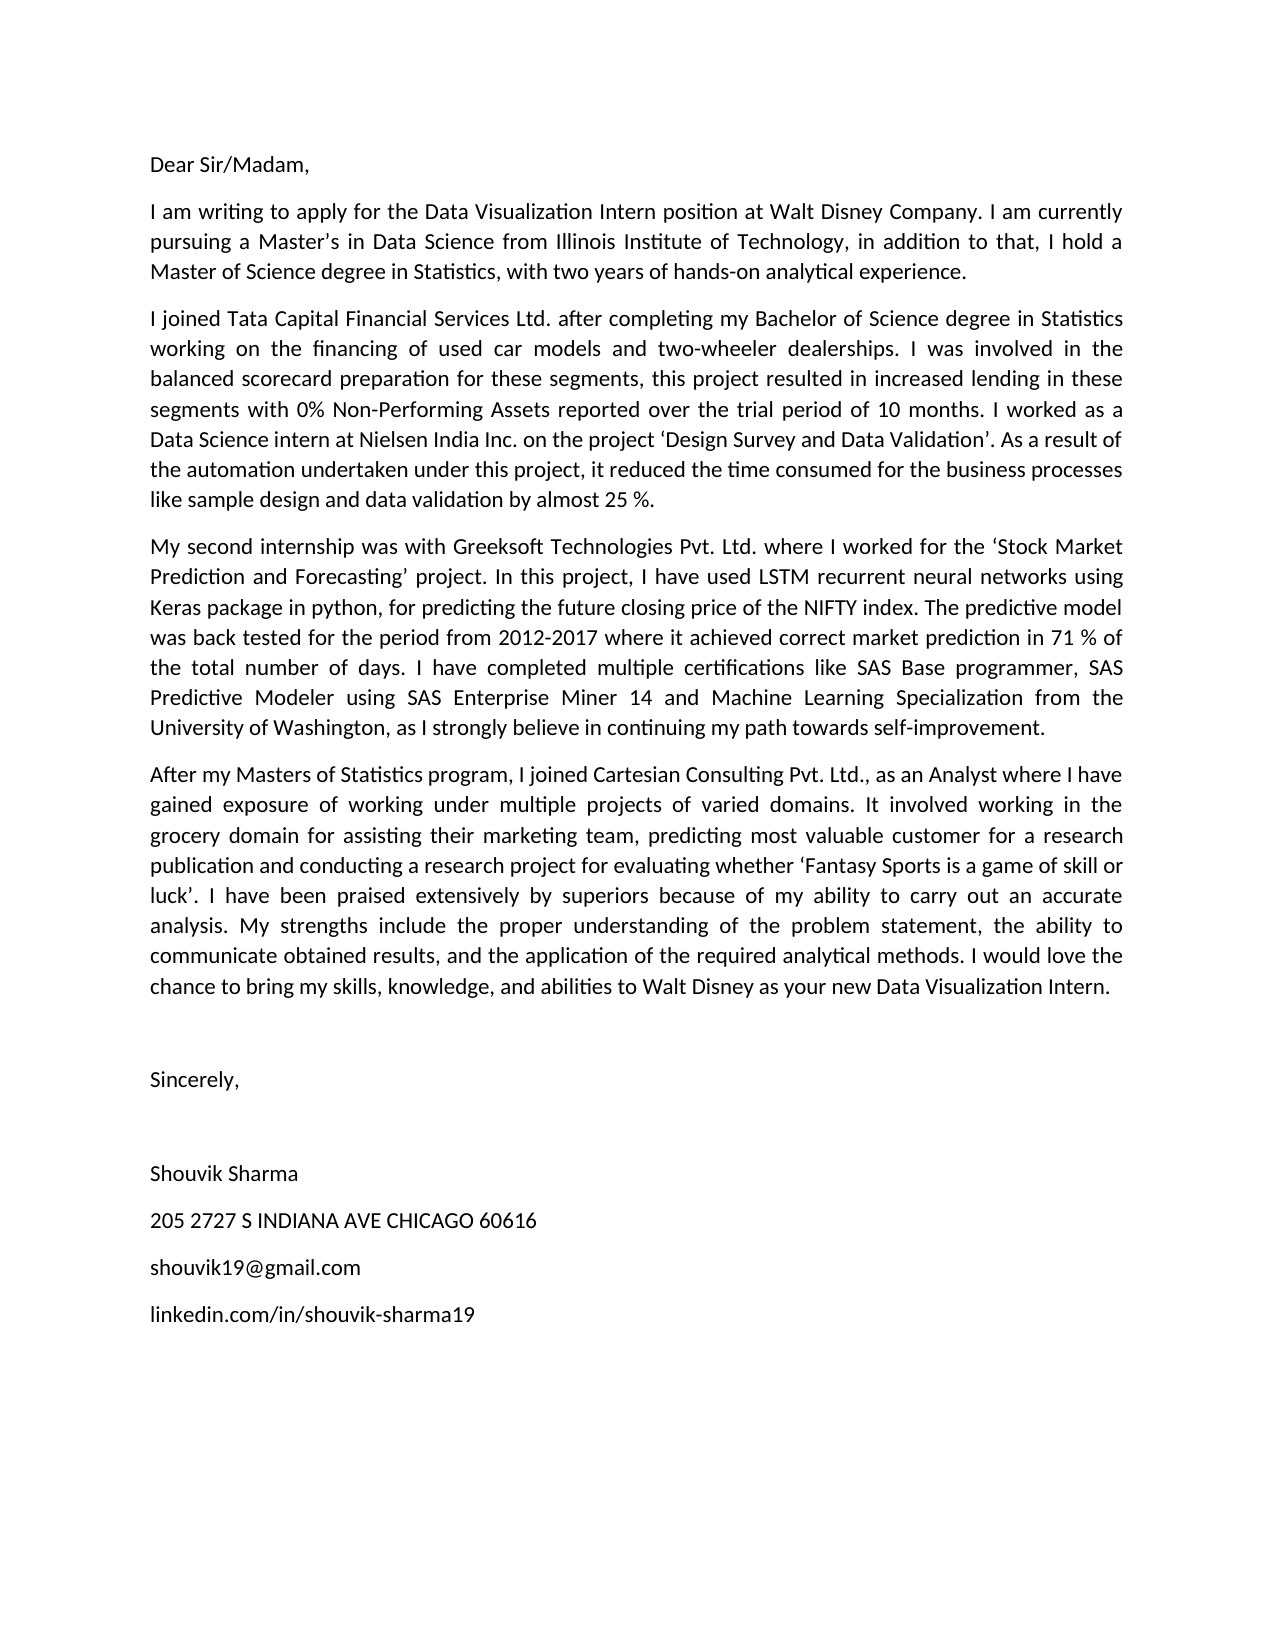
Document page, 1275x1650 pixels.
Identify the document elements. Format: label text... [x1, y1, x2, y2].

text shouvik19@gmail.com [150, 1253, 1125, 1281]
text My second internship was with Greeksoft Technologies Pvt. Ltd. where I worked for the ‘Stock Market Prediction and Forecasting’ project. In this project, I have used LSTM recurrent neural networks using Keras package in python, for predicting the future closing price of the NIFTY index. The predictive model was back tested for the period from 2012-2017 where it achieved correct market prediction in 71 % of the total number of days. I have completed multiple certifications like SAS Base programmer, SAS Predictive Modeler using SAS Enterprise Miner 14 and Machine Learning Specialization from the University of Washington, as I strongly believe in continuing my path towards self-improvement. [150, 532, 1125, 742]
text linkedin.com/in/shouvik-sharma19 [150, 1300, 1125, 1328]
text After my Masters of Statistics program, I joined Cartesian Consulting Pvt. Ltd., as an Analyst where I have gained exposure of working under multiple projects of varied domains. It involved working in the grocery domain for assisting their marketing team, predicting most valuable customer for a research publication and conducting a research project for evaluating whether ‘Fantasy Sports is a game of skill or luck’. I have been praised extensively by superiors because of my ability to carry out an accurate analysis. My strengths include the proper understanding of the problem statement, the ability to communicate obtained results, and the application of the required analytical methods. I would love the chance to bring my skills, knowledge, and abilities to Walt Disney as your new Data Visualization Intern. [150, 760, 1125, 1000]
text 205 2727 S INDIANA AVE CHICAGO 60616 [150, 1206, 1125, 1234]
text I am writing to apply for the Data Visualization Intern position at Walt Disney Company. I am currently pursuing a Master’s in Data Science from Illinois Institute of Technology, in addition to that, I hold a Master of Science degree in Statistics, with two years of hands-on analytical experience. [150, 197, 1125, 285]
text Shouvik Sharma [150, 1159, 1125, 1187]
text I joined Tata Capital Financial Services Ltd. after completing my Bachelor of Science degree in Statistics working on the financing of used car models and two-wheeler dealerships. I was involved in the balanced scorecard preparation for these segments, this project resulted in increased lending in these segments with 0% Non-Performing Assets reported over the trial period of 10 months. I worked as a Data Science intern at Nielsen India Inc. on the project ‘Design Survey and Data Validation’. As a result of the automation undertaken under this project, it reduced the time consumed for the business processes like sample design and data validation by almost 25 %. [150, 304, 1125, 513]
text Sincerely, [150, 1066, 1125, 1094]
text Dear Sir/Madam, [150, 150, 1125, 178]
